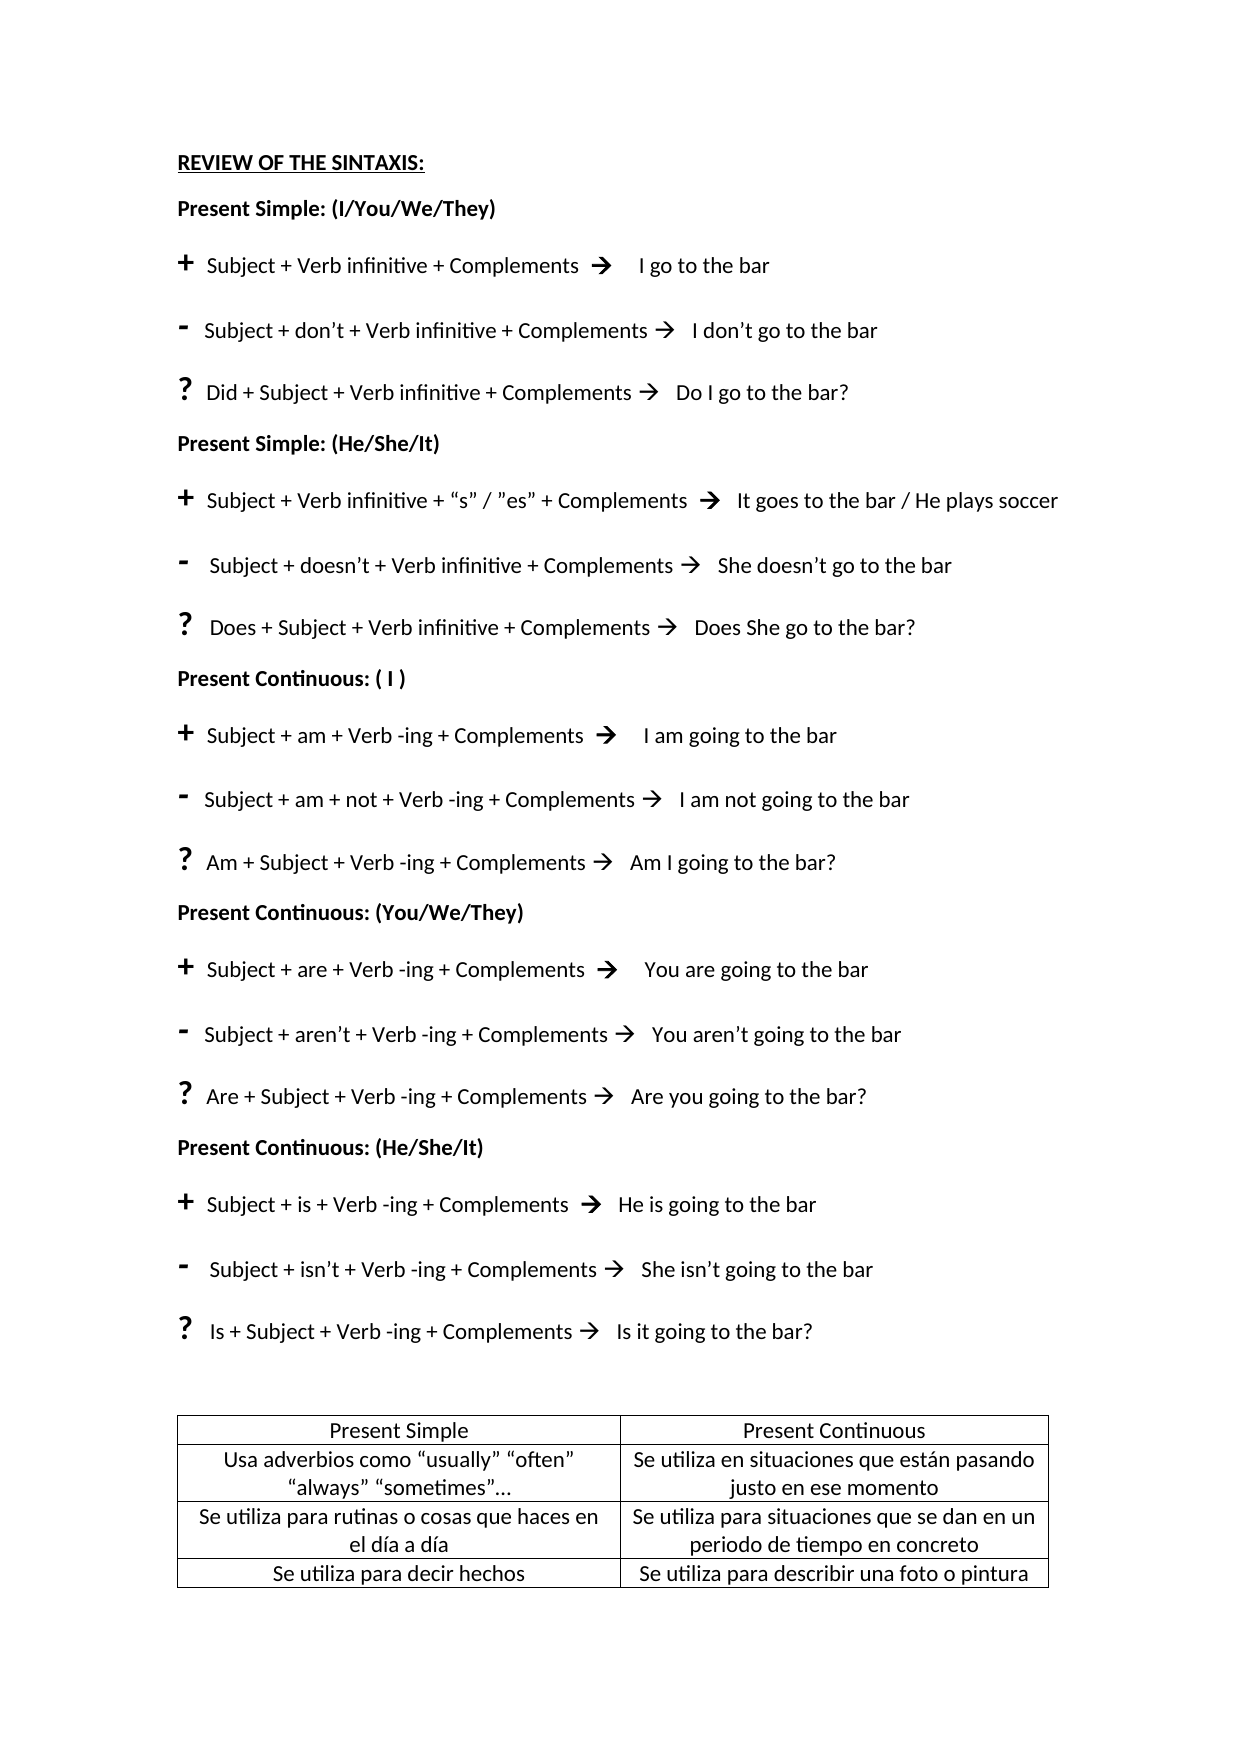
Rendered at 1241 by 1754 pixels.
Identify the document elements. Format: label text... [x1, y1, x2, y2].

table_cell Se utiliza para decir hechos [178, 1559, 620, 1587]
text ? Am + Subject + Verb -ing + Complements Am I going to the bar? [177, 837, 1063, 878]
table_cell Se utiliza en situaciones que están pasando justo en ese momento [621, 1445, 1048, 1501]
text ? Did + Subject + Verb infinitive + Complements Do I go to the bar? [177, 368, 1063, 409]
text Present Continuous: ( I ) [177, 664, 1063, 692]
text + Subject + are + Verb -ing + Complements You are going to the bar [177, 945, 1063, 986]
text Present Simple: (I/You/We/They) [177, 194, 1063, 222]
table_header Present Continuous [621, 1416, 1048, 1444]
text + Subject + is + Verb -ing + Complements He is going to the bar [177, 1180, 1063, 1221]
table_header Present Simple [178, 1416, 620, 1444]
text - Subject + don’t + Verb infinitive + Complements I don’t go to the bar [177, 302, 1063, 348]
text + Subject + Verb infinitive + Complements I go to the bar [177, 241, 1063, 282]
text - Subject + doesn’t + Verb infinitive + Complements She doesn’t go to the bar [177, 537, 1063, 582]
text ? Is + Subject + Verb -ing + Complements Is it going to the bar? [177, 1307, 1063, 1348]
table_cell Se utiliza para describir una foto o pintura [621, 1559, 1048, 1587]
text REVIEW OF THE SINTAXIS: [177, 148, 1063, 176]
text ? Does + Subject + Verb infinitive + Complements Does She go to the bar? [177, 603, 1063, 643]
text - Subject + isn’t + Verb -ing + Complements She isn’t going to the bar [177, 1241, 1063, 1287]
text Present Simple: (He/She/It) [177, 429, 1063, 457]
table_cell Se utiliza para rutinas o cosas que haces en el día a día [178, 1502, 620, 1558]
text Present Continuous: (You/We/They) [177, 898, 1063, 927]
text ? Are + Subject + Verb -ing + Complements Are you going to the bar? [177, 1072, 1063, 1113]
text Present Continuous: (He/She/It) [177, 1133, 1063, 1161]
text + Subject + am + Verb -ing + Complements I am going to the bar [177, 711, 1063, 751]
text - Subject + am + not + Verb -ing + Complements I am not going to the bar [177, 771, 1063, 817]
table_cell Se utiliza para situaciones que se dan en un periodo de tiempo en concreto [621, 1502, 1048, 1558]
text + Subject + Verb infinitive + “s” / ”es” + Complements It goes to the bar / He plays soccer [177, 476, 1063, 517]
table_cell Usa adverbios como “usually” “often” “always” “sometimes”… [178, 1445, 620, 1501]
text - Subject + aren’t + Verb -ing + Complements You aren’t going to the bar [177, 1006, 1063, 1052]
